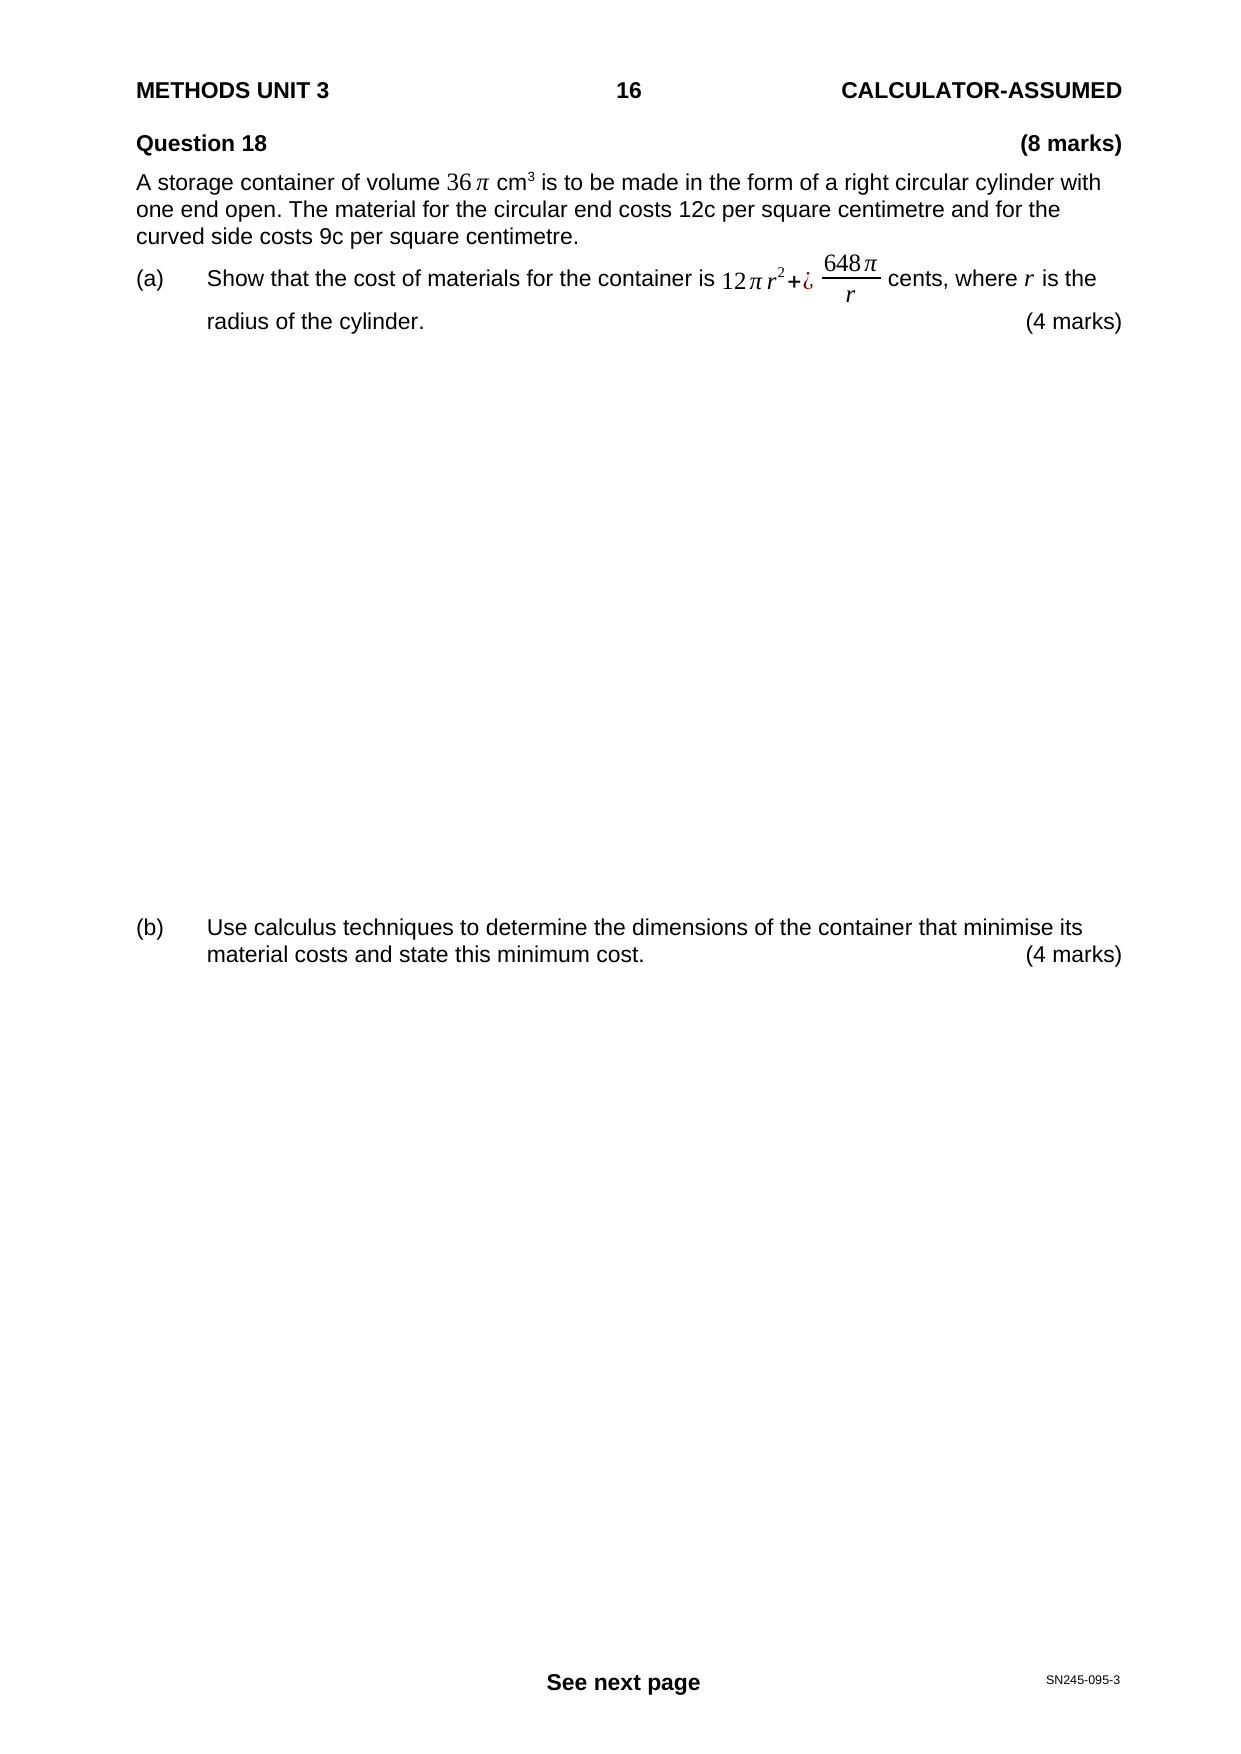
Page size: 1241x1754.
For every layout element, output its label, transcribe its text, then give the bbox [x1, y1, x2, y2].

text (a) Show that the cost of materials for the container is cents, where is the radius of the cylinder. (4 marks) [136, 249, 1122, 334]
text (b) Use calculus techniques to determine the dimensions of the container that minimise its material costs and state this minimum cost. (4 marks) [136, 914, 1122, 967]
text A storage container of volume cm3 is to be made in the form of a right circular cylinder with one end open. The material for the circular end costs 12c per square centimetre and for the curved side costs 9c per square centimetre. [136, 169, 1122, 249]
text Question 18 (8 marks) [136, 130, 1122, 156]
